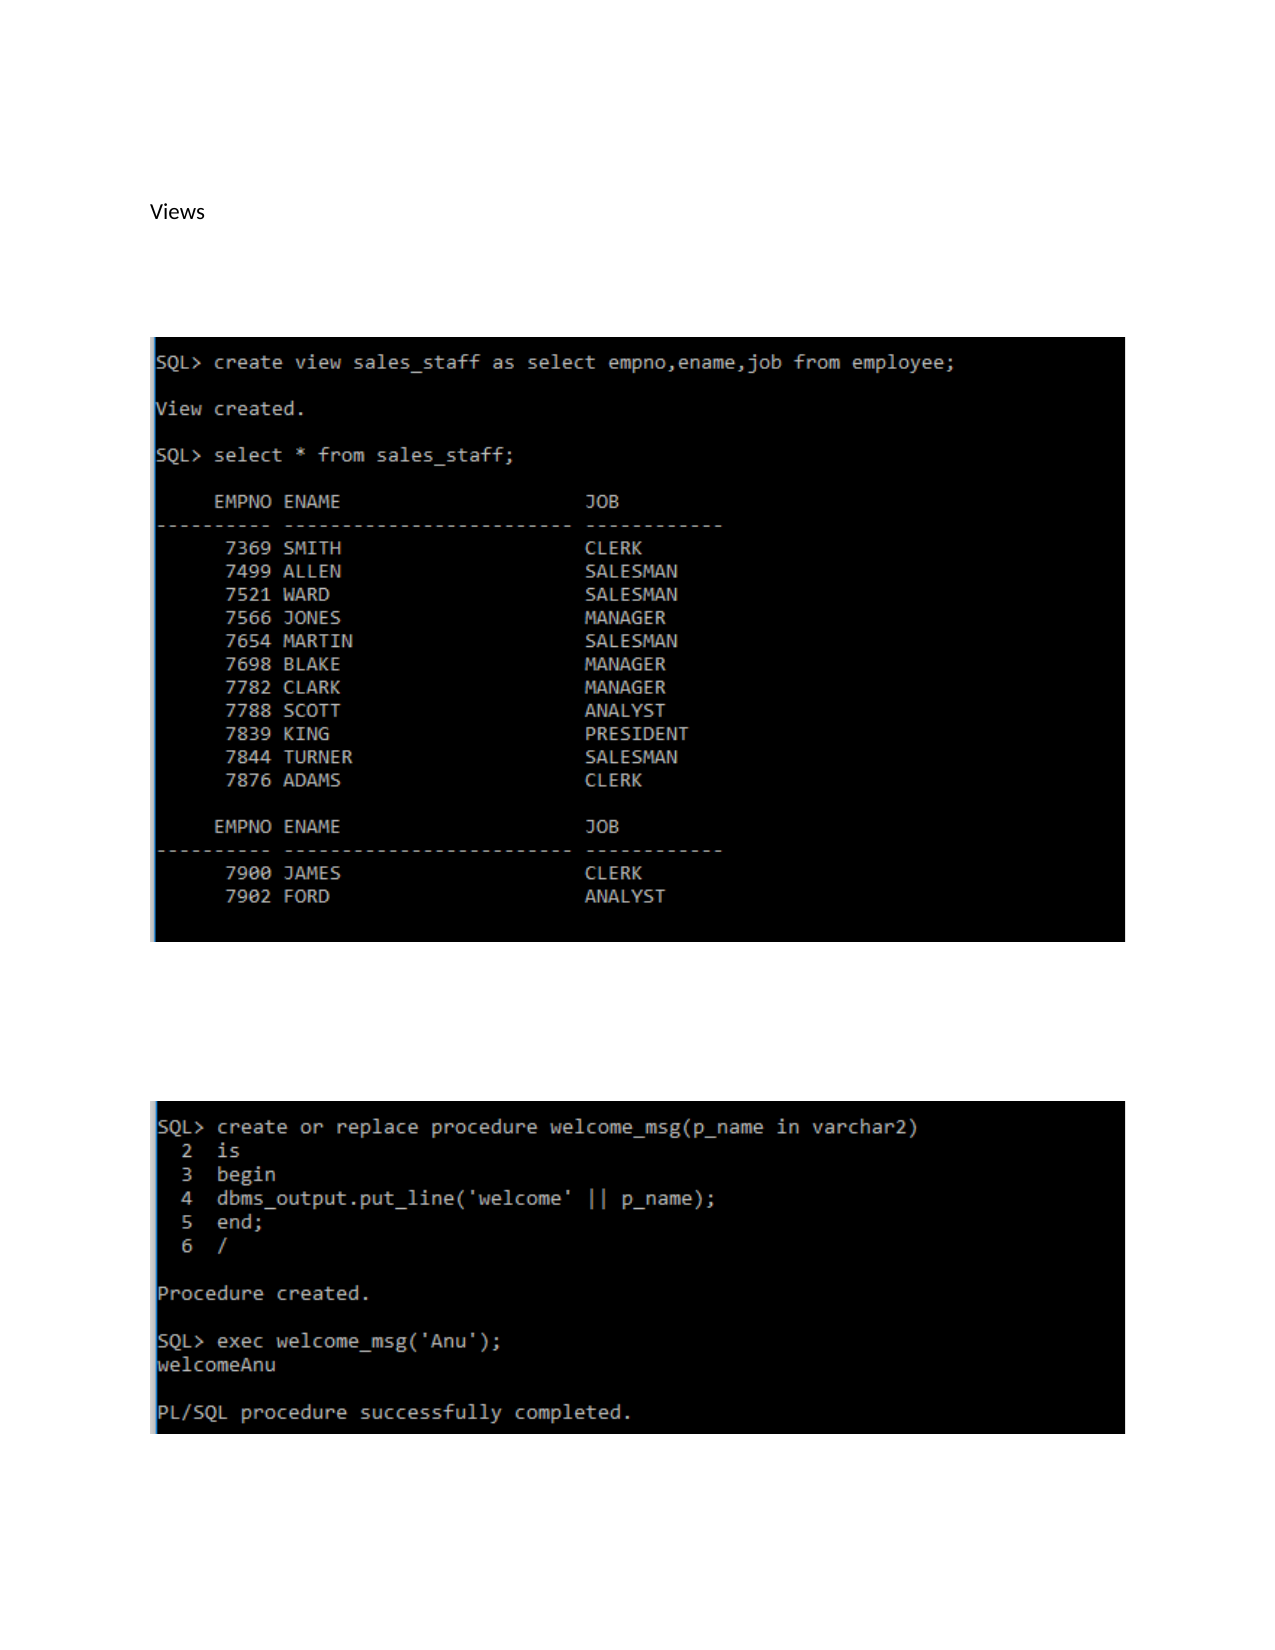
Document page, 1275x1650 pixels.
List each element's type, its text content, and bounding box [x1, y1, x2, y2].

picture [150, 337, 1125, 942]
picture [150, 1101, 1125, 1434]
text Views [150, 197, 1125, 225]
